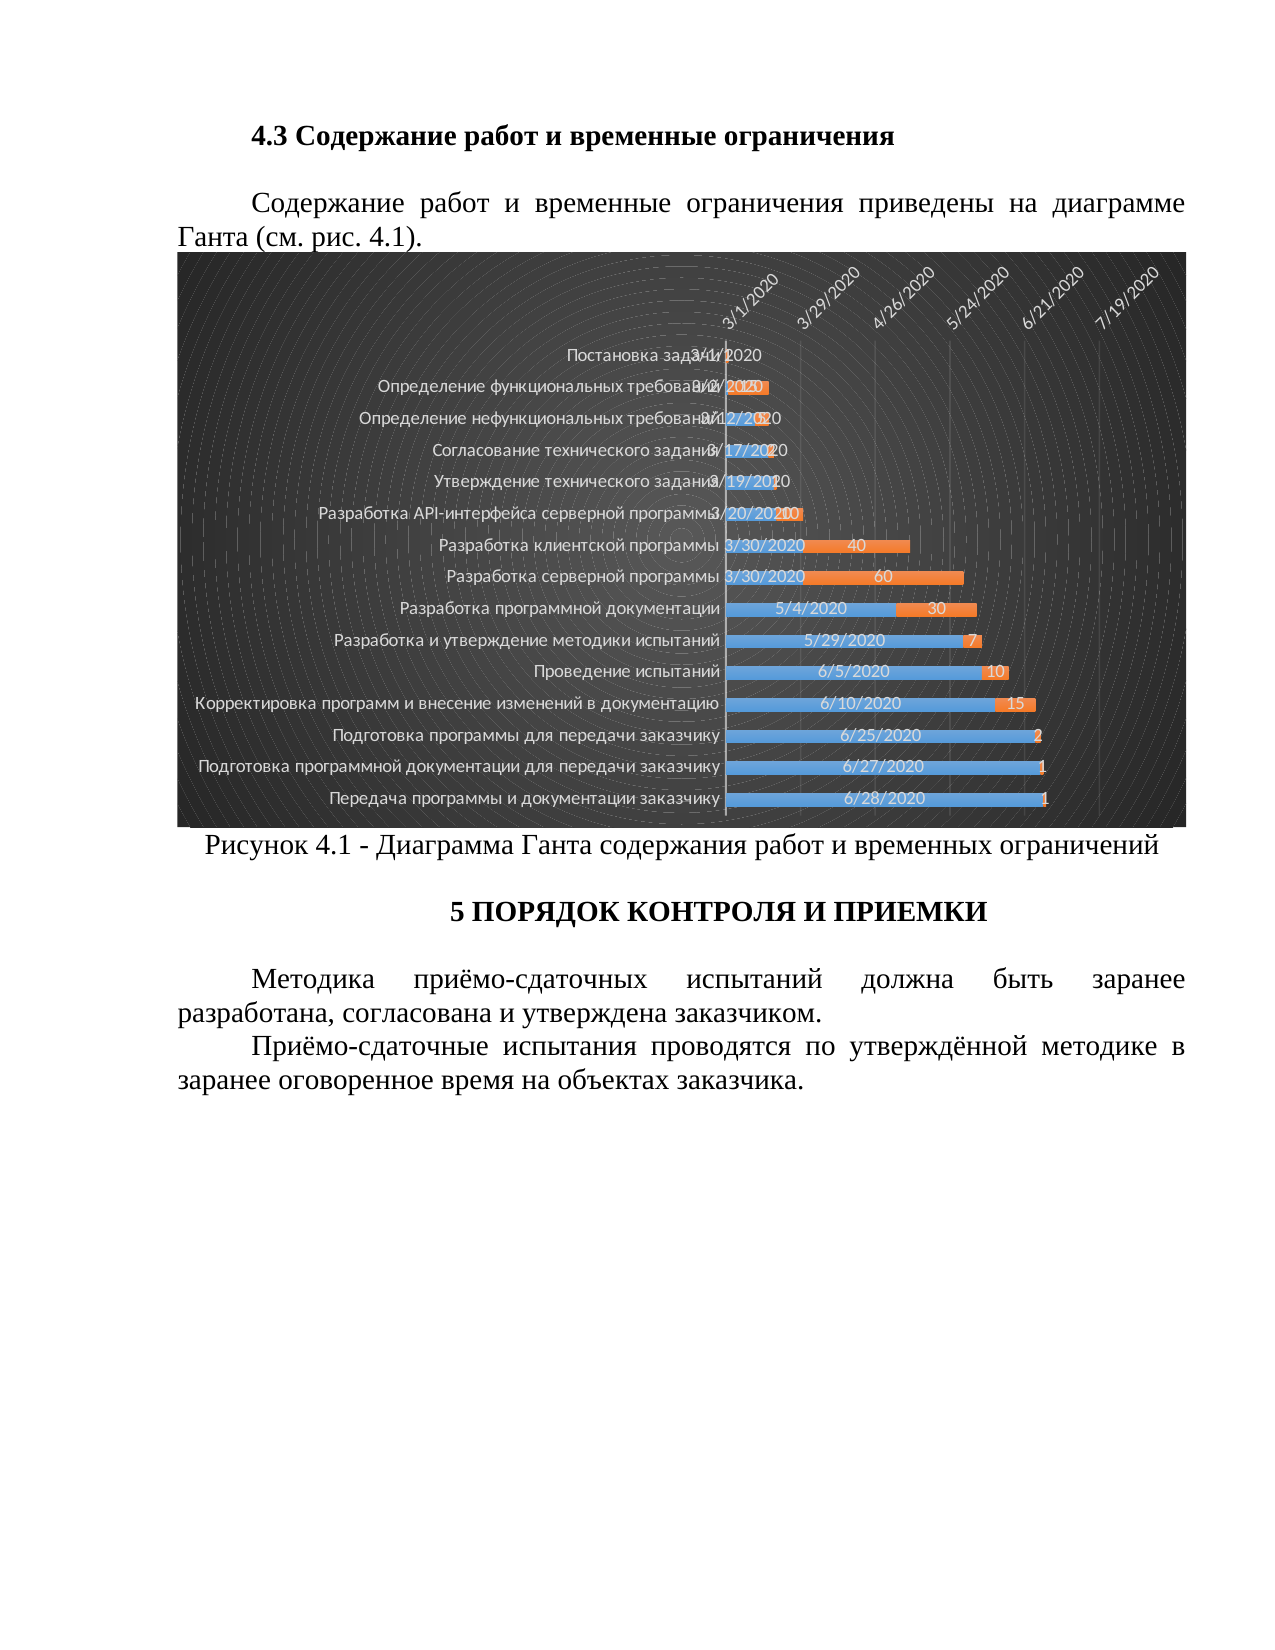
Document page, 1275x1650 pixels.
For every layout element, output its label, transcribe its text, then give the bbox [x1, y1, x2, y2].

text 5 ПОРЯДОК КОНТРОЛЯ И ПРИЕМКИ [177, 894, 1186, 928]
text Содержание работ и временные ограничения приведены на диаграмме Ганта (см. рис. 4.1). [177, 185, 1186, 252]
text Рисунок 4.1 - Диаграмма Ганта содержания работ и временных ограничений [177, 828, 1186, 861]
text Приёмо-сдаточные испытания проводятся по утверждённой методике в заранее оговоренное время на объектах заказчика. [177, 1028, 1186, 1096]
text 4.3 Содержание работ и временные ограничения [177, 118, 1186, 152]
text Методика приёмо-сдаточных испытаний должна быть заранее разработана, согласована и утверждена заказчиком. [177, 961, 1186, 1028]
